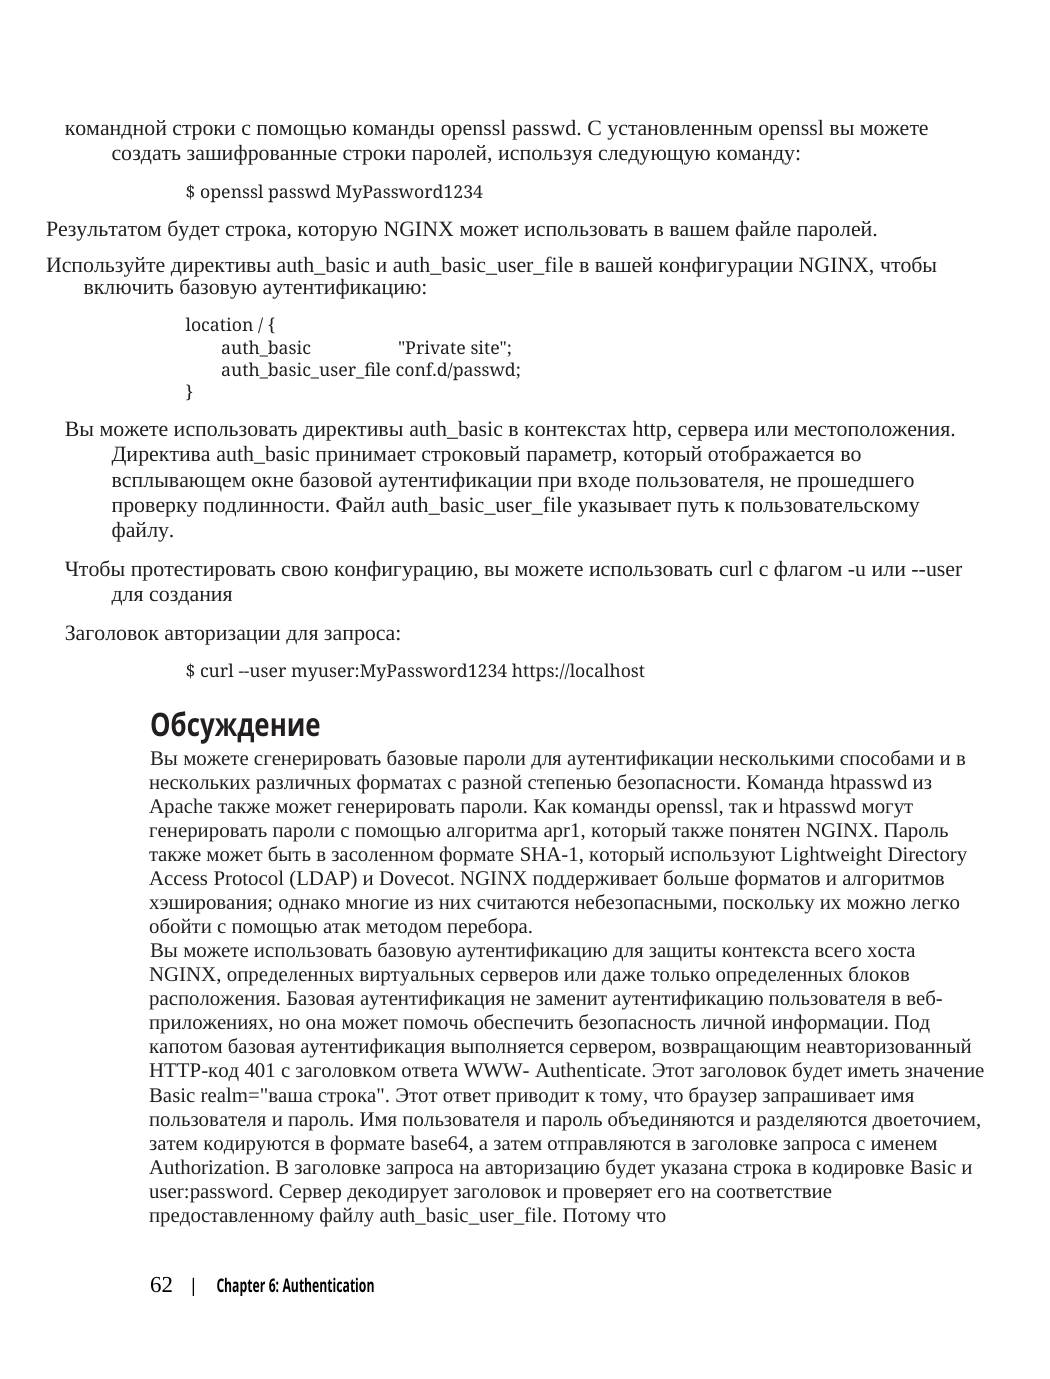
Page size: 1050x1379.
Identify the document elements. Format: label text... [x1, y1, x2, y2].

text командной строки с помощью команды openssl passwd. С установленным openssl вы можете создать зашифрованные строки паролей, используя следующую команду: [64, 115, 987, 165]
text location / { [74, 314, 987, 336]
text Чтобы протестировать свою конфигурацию, вы можете использовать curl с флагом -u или --user для создания [64, 556, 987, 606]
subtitle Обсуждение [150, 702, 987, 746]
text $ openssl passwd MyPassword1234 [185, 180, 987, 204]
subtitle Вы можете использовать базовую аутентификацию для защиты контекста всего хоста NGINX, определенных виртуальных серверов или даже только определенных блоков расположения. Базовая аутентификация не заменит аутентификацию пользователя в веб‐приложениях, но она может помочь обеспечить безопасность личной информации. Под капотом базовая аутентификация выполняется сервером, возвращающим неавторизованный HTTP-код 401 с заголовком ответа WWW- Authenticate. Этот заголовок будет иметь значение Basic realm="ваша строка". Этот ответ приводит к тому, что браузер запрашивает имя пользователя и пароль. Имя пользователя и пароль объединяются и разделяются двоеточием, затем кодируются в формате base64, а затем отправляются в заголовке запроса с именем Authorization. В заголовке запроса на авторизацию будет указана строка в кодировке Basic и user:password. Сервер декодирует заголовок и проверяет его на соответствие предоставленному файлу auth_basic_user_file. Потому что [149, 938, 987, 1227]
text Результатом будет строка, которую NGINX может использовать в вашем файле паролей. [46, 219, 987, 241]
subtitle Вы можете сгенерировать базовые пароли для аутентификации несколькими способами и в нескольких различных форматах с разной степенью безопасности. Команда htpasswd из Apache также может генерировать пароли. Как команды openssl, так и htpasswd могут генерировать пароли с помощью алгоритма apr1, который также понятен NGINX. Пароль также может быть в засоленном формате SHA-1, который используют Lightweight Directory Access Protocol (LDAP) и Dovecot. NGINX поддерживает больше форматов и алгоритмов хэширования; однако многие из них считаются небезопасными, поскольку их можно легко обойти с помощью атак методом перебора. [149, 746, 987, 938]
text Используйте директивы auth_basic и auth_basic_user_file в вашей конфигурации NGINX, чтобы включить базовую аутентификацию: [46, 255, 987, 299]
text auth_basic "Private site"; auth_basic_user_file conf.d/passwd; [221, 336, 531, 381]
text $ curl --user myuser:MyPassword1234 https://localhost [185, 658, 987, 683]
text } [185, 381, 987, 403]
text Вы можете использовать директивы auth_basic в контекстах http, сервера или местоположения. Директива auth_basic принимает строковый параметр, который отображается во всплывающем окне базовой аутентификации при входе пользователя, не прошедшего проверку подлинности. Файл auth_basic_user_file указывает путь к пользовательскому файлу. [64, 416, 987, 542]
text Заголовок авторизации для запроса: [64, 620, 987, 645]
